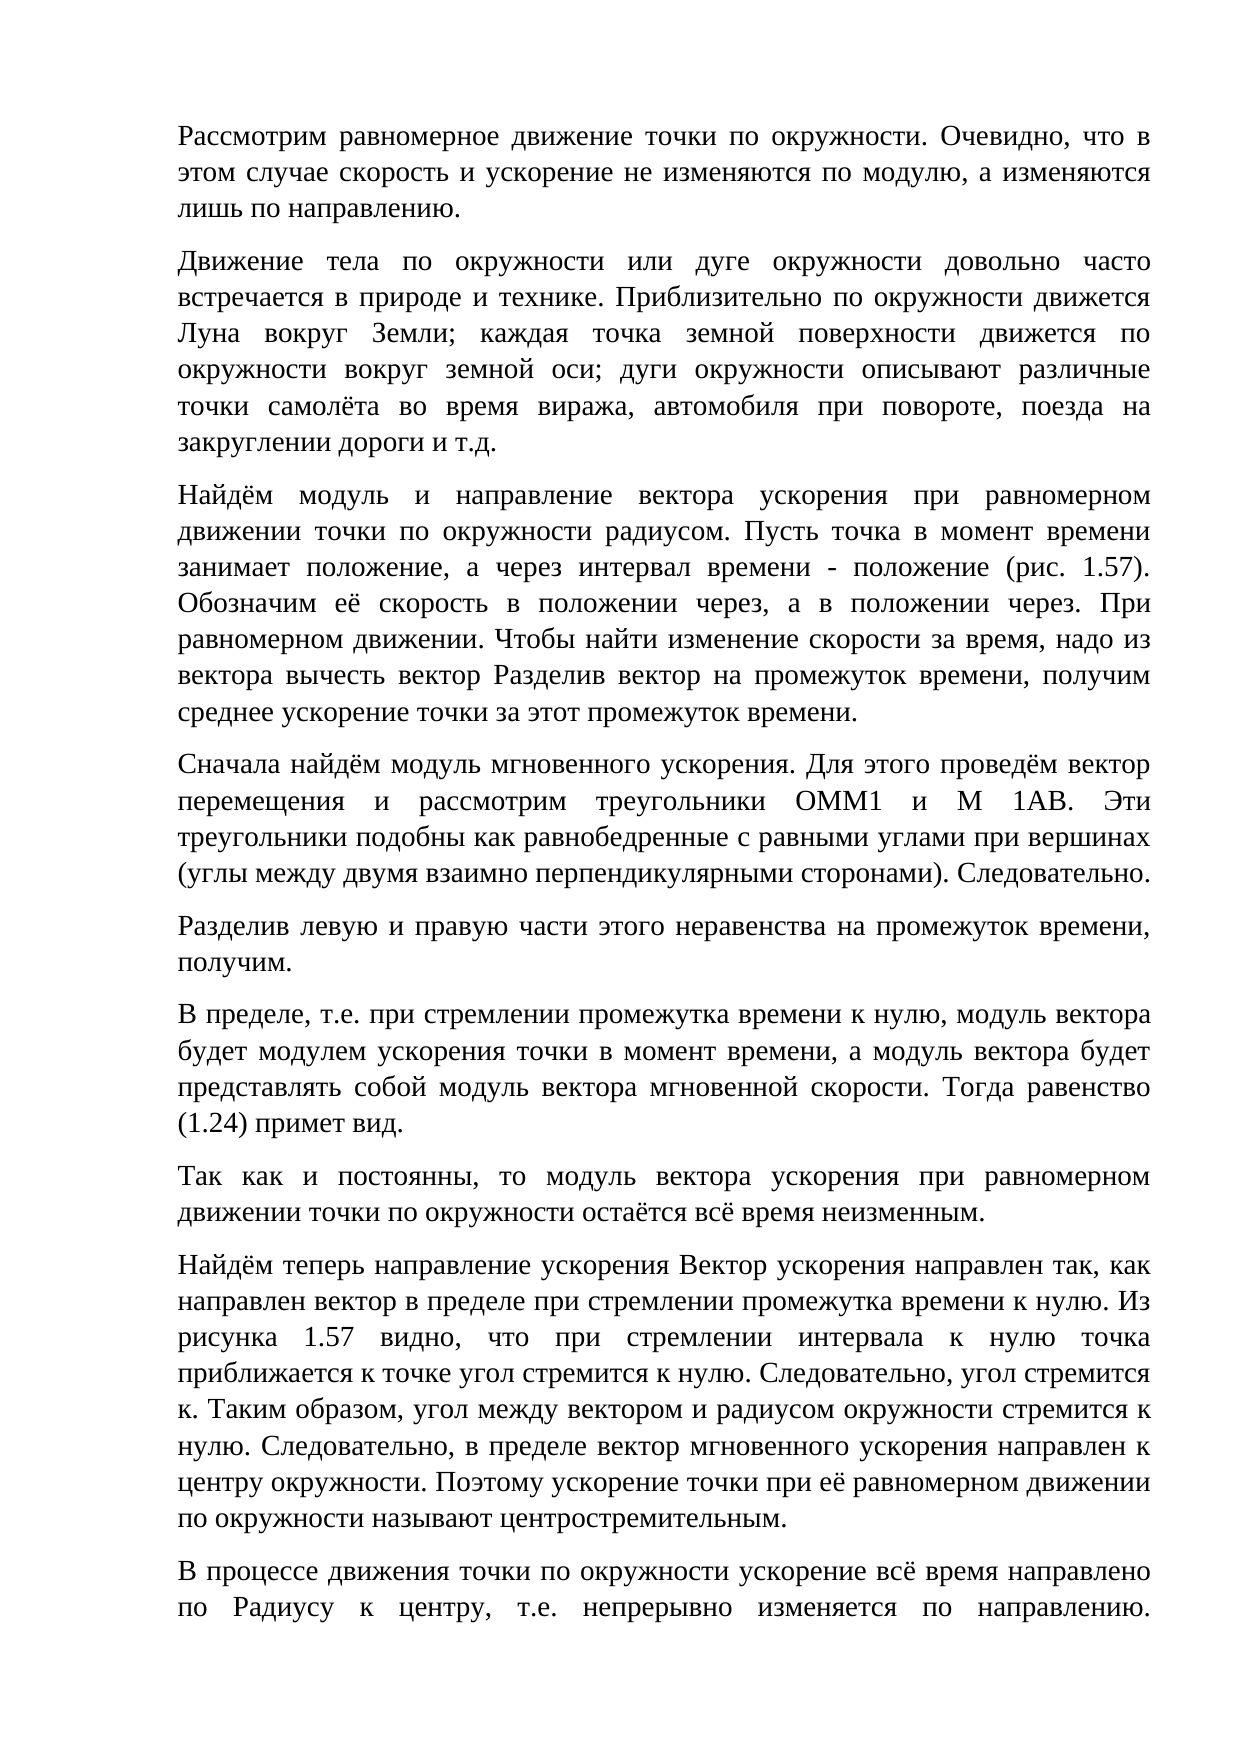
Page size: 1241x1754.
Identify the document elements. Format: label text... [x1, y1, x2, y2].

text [177, 1553, 1152, 1622]
text Рассмотрим равномерное движение точки по окружности. Очевидно, что в этом случае скорость и ускорение не изменяются по модулю, а изменяются лишь по направлению. [177, 118, 1152, 224]
text Сначала найдём модуль мгновенного ускорения. Для этого проведём вектор перемещения и рассмотрим треугольники ОММ1 и М 1АВ. Эти треугольники подобны как равнобедренные с равными углами при вершинах (углы между двумя взаимно перпендикулярными сторонами). Следовательно. [177, 746, 1152, 888]
text Найдём модуль и направление вектора ускорения при равномерном движении точки по окружности радиусом. Пусть точка в момент времени занимает положение, а через интервал времени - положение (рис. 1.57). Обозначим её скорость в положении через, а в положении через. При равномерном движении. Чтобы найти изменение скорости за время, надо из вектора вычесть вектор Разделив вектор на промежуток времени, получим среднее ускорение точки за этот промежуток времени. [177, 477, 1152, 727]
text Движение тела по окружности или дуге окружности довольно часто встречается в природе и технике. Приблизительно по окружности движется Луна вокруг Земли; каждая точка земной поверхности движется по окружности вокруг земной оси; дуги окружности описывают различные точки самолёта во время виража, автомобиля при повороте, поезда на закруглении дороги и т.д. [177, 243, 1152, 457]
text Найдём теперь направление ускорения Вектор ускорения направлен так, как направлен вектор в пределе при стремлении промежутка времени к нулю. Из рисунка 1.57 видно, что при стремлении интервала к нулю точка приближается к точке угол стремится к нулю. Следовательно, угол стремится к. Таким образом, угол между вектором и радиусом окружности стремится к нулю. Следовательно, в пределе вектор мгновенного ускорения направлен к центру окружности. Поэтому ускорение точки при её равномерном движении по окружности называют центростремительным. [177, 1247, 1152, 1533]
text Разделив левую и правую части этого неравенства на промежуток времени, получим. [177, 908, 1152, 977]
text Так как и постоянны, то модуль вектора ускорения при равномерном движении точки по окружности остаётся всё время неизменным. [177, 1158, 1152, 1228]
text В пределе, т.е. при стремлении промежутка времени к нулю, модуль вектора будет модулем ускорения точки в момент времени, а модуль вектора будет представлять собой модуль вектора мгновенной скорости. Тогда равенство (1.24) примет вид. [177, 997, 1152, 1139]
